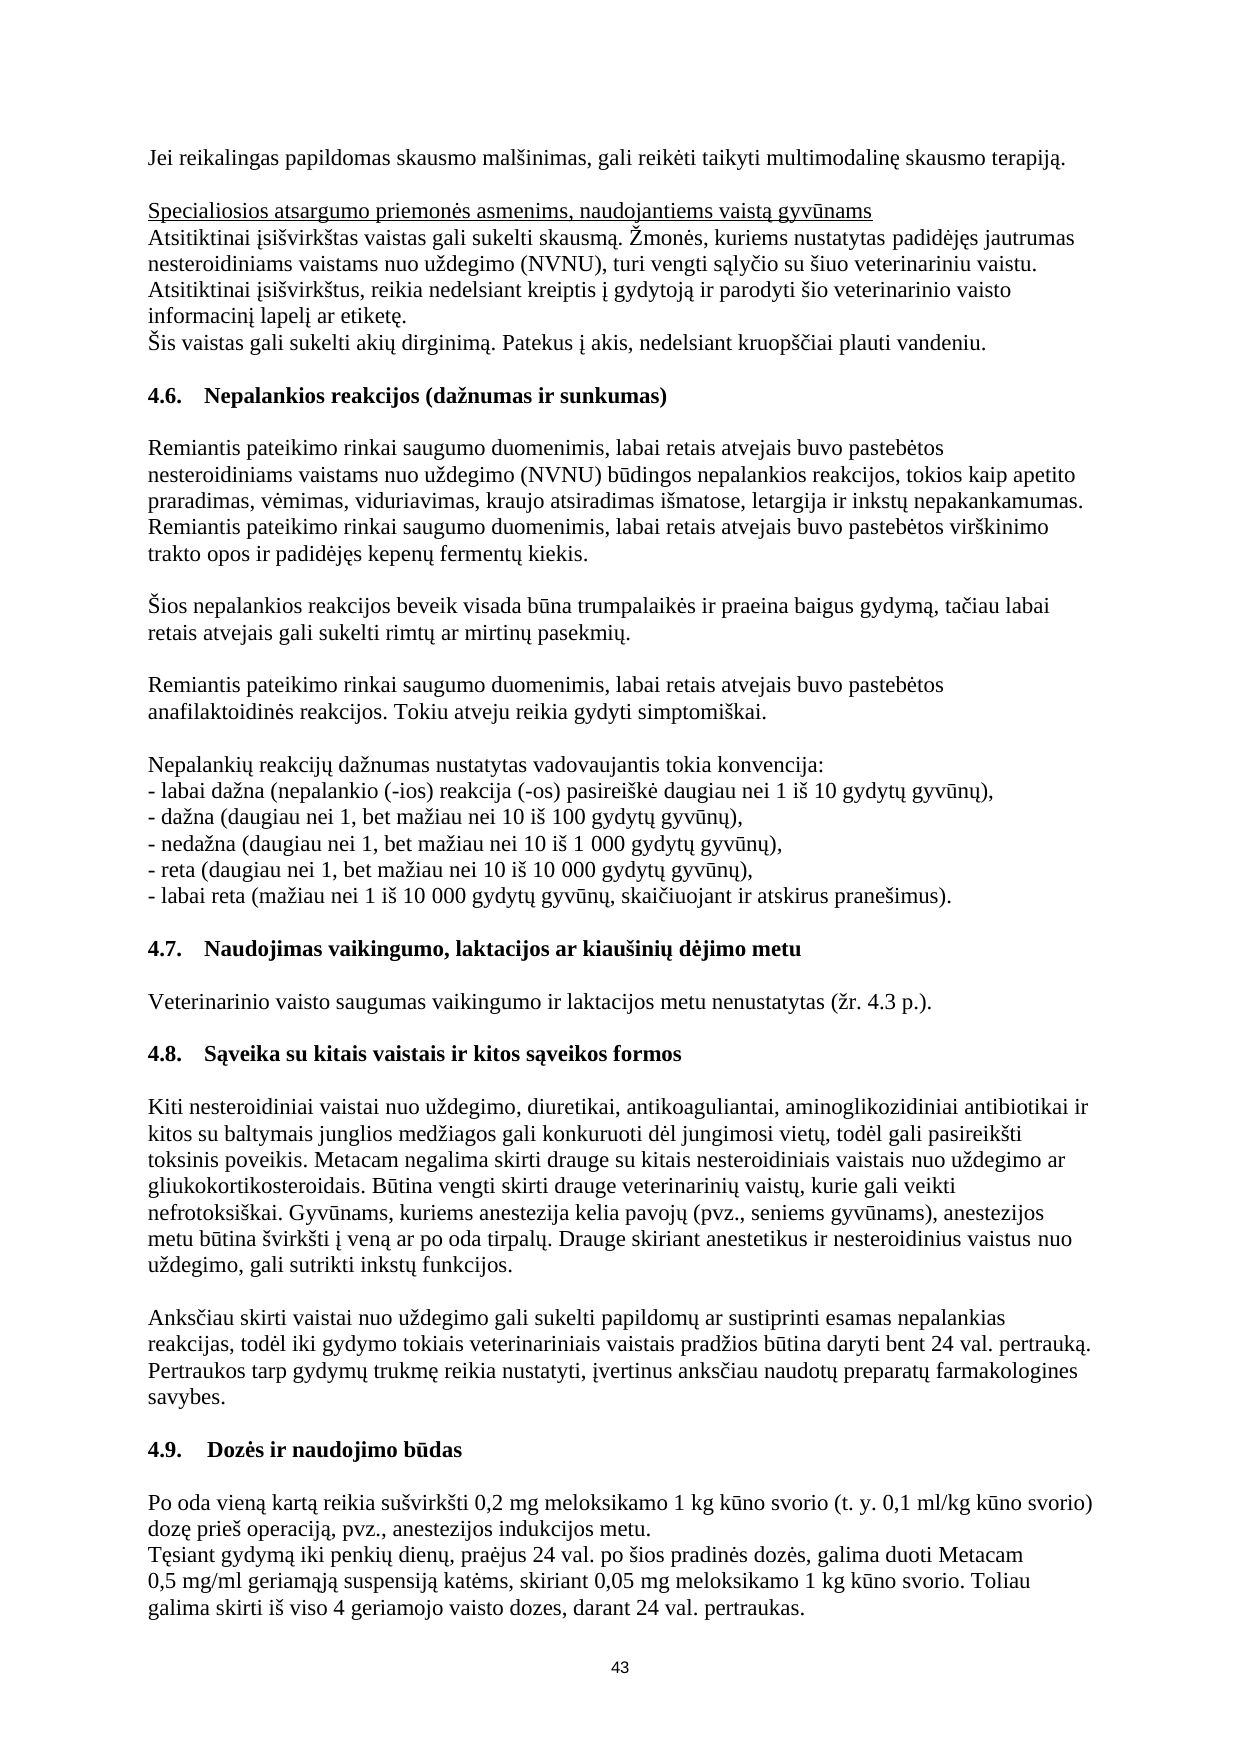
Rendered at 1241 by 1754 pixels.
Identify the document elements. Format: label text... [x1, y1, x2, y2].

text 4.8. Sąveika su kitais vaistais ir kitos sąveikos formos [148, 1041, 1092, 1067]
text Veterinarinio vaisto saugumas vaikingumo ir laktacijos metu nenustatytas (žr. 4.3 p.). [148, 988, 1092, 1014]
text Šis vaistas gali sukelti akių dirginimą. Patekus į akis, nedelsiant kruopščiai plauti vandeniu. [148, 329, 1092, 355]
text Po oda vieną kartą reikia sušvirkšti 0,2 mg meloksikamo 1 kg kūno svorio (t. y. 0,1 ml/kg kūno svorio) dozę prieš operaciją, pvz., anestezijos indukcijos metu. [148, 1488, 1092, 1541]
text Jei reikalingas papildomas skausmo malšinimas, gali reikėti taikyti multimodalinę skausmo terapiją. [148, 144, 1092, 171]
text Specialiosios atsargumo priemonės asmenims, naudojantiems vaistą gyvūnams [148, 197, 1092, 223]
text Atsitiktinai įsišvirkštus, reikia nedelsiant kreiptis į gydytoją ir parodyti šio veterinarinio vaisto informacinį lapelį ar etiketę. [148, 276, 1092, 329]
text - dažna (daugiau nei 1, bet mažiau nei 10 iš 100 gydytų gyvūnų), [148, 803, 1092, 830]
text - labai reta (mažiau nei 1 iš 10 000 gydytų gyvūnų, skaičiuojant ir atskirus pranešimus). [148, 882, 1092, 909]
text 4.9. Dozės ir naudojimo būdas [148, 1436, 1092, 1462]
text - labai dažna (nepalankio (-ios) reakcija (-os) pasireiškė daugiau nei 1 iš 10 gydytų gyvūnų), [148, 777, 1092, 803]
text Remiantis pateikimo rinkai saugumo duomenimis, labai retais atvejais buvo pastebėtos anafilaktoidinės reakcijos. Tokiu atveju reikia gydyti simptomiškai. [148, 672, 1092, 724]
text Atsitiktinai įsišvirkštas vaistas gali sukelti skausmą. Žmonės, kuriems nustatytas padidėjęs jautrumas nesteroidiniams vaistams nuo uždegimo (NVNU), turi vengti sąlyčio su šiuo veterinariniu vaistu. [148, 223, 1092, 276]
text Šios nepalankios reakcijos beveik visada būna trumpalaikės ir praeina baigus gydymą, tačiau labai retais atvejais gali sukelti rimtų ar mirtinų pasekmių. [148, 592, 1092, 645]
text - nedažna (daugiau nei 1, bet mažiau nei 10 iš 1 000 gydytų gyvūnų), [148, 830, 1092, 856]
text Tęsiant gydymą iki penkių dienų, praėjus 24 val. po šios pradinės dozės, galima duoti Metacam 0,5 mg/ml geriamąją suspensiją katėms, skiriant 0,05 mg meloksikamo 1 kg kūno svorio. Toliau galima skirti iš viso 4 geriamojo vaisto dozes, darant 24 val. pertraukas. [148, 1541, 1092, 1620]
text - reta (daugiau nei 1, bet mažiau nei 10 iš 10 000 gydytų gyvūnų), [148, 856, 1092, 882]
text 4.7. Naudojimas vaikingumo, laktacijos ar kiaušinių dėjimo metu [148, 935, 1092, 961]
text 4.6. Nepalankios reakcijos (dažnumas ir sunkumas) [148, 382, 1092, 408]
text Nepalankių reakcijų dažnumas nustatytas vadovaujantis tokia konvencija: [148, 751, 1092, 777]
text Remiantis pateikimo rinkai saugumo duomenimis, labai retais atvejais buvo pastebėtos nesteroidiniams vaistams nuo uždegimo (NVNU) būdingos nepalankios reakcijos, tokios kaip apetito praradimas, vėmimas, viduriavimas, kraujo atsiradimas išmatose, letargija ir inkstų nepakankamumas. Remiantis pateikimo rinkai saugumo duomenimis, labai retais atvejais buvo pastebėtos virškinimo trakto opos ir padidėjęs kepenų fermentų kiekis. [148, 434, 1092, 566]
text Anksčiau skirti vaistai nuo uždegimo gali sukelti papildomų ar sustiprinti esamas nepalankias reakcijas, todėl iki gydymo tokiais veterinariniais vaistais pradžios būtina daryti bent 24 val. pertrauką. Pertraukos tarp gydymų trukmę reikia nustatyti, įvertinus anksčiau naudotų preparatų farmakologines savybes. [148, 1304, 1092, 1409]
text Kiti nesteroidiniai vaistai nuo uždegimo, diuretikai, antikoaguliantai, aminoglikozidiniai antibiotikai ir kitos su baltymais junglios medžiagos gali konkuruoti dėl jungimosi vietų, todėl gali pasireikšti toksinis poveikis. Metacam negalima skirti drauge su kitais nesteroidiniais vaistais nuo uždegimo ar gliukokortikosteroidais. Būtina vengti skirti drauge veterinarinių vaistų, kurie gali veikti nefrotoksiškai. Gyvūnams, kuriems anestezija kelia pavojų (pvz., seniems gyvūnams), anestezijos metu būtina švirkšti į veną ar po oda tirpalų. Drauge skiriant anestetikus ir nesteroidinius vaistus nuo uždegimo, gali sutrikti inkstų funkcijos. [148, 1093, 1092, 1278]
